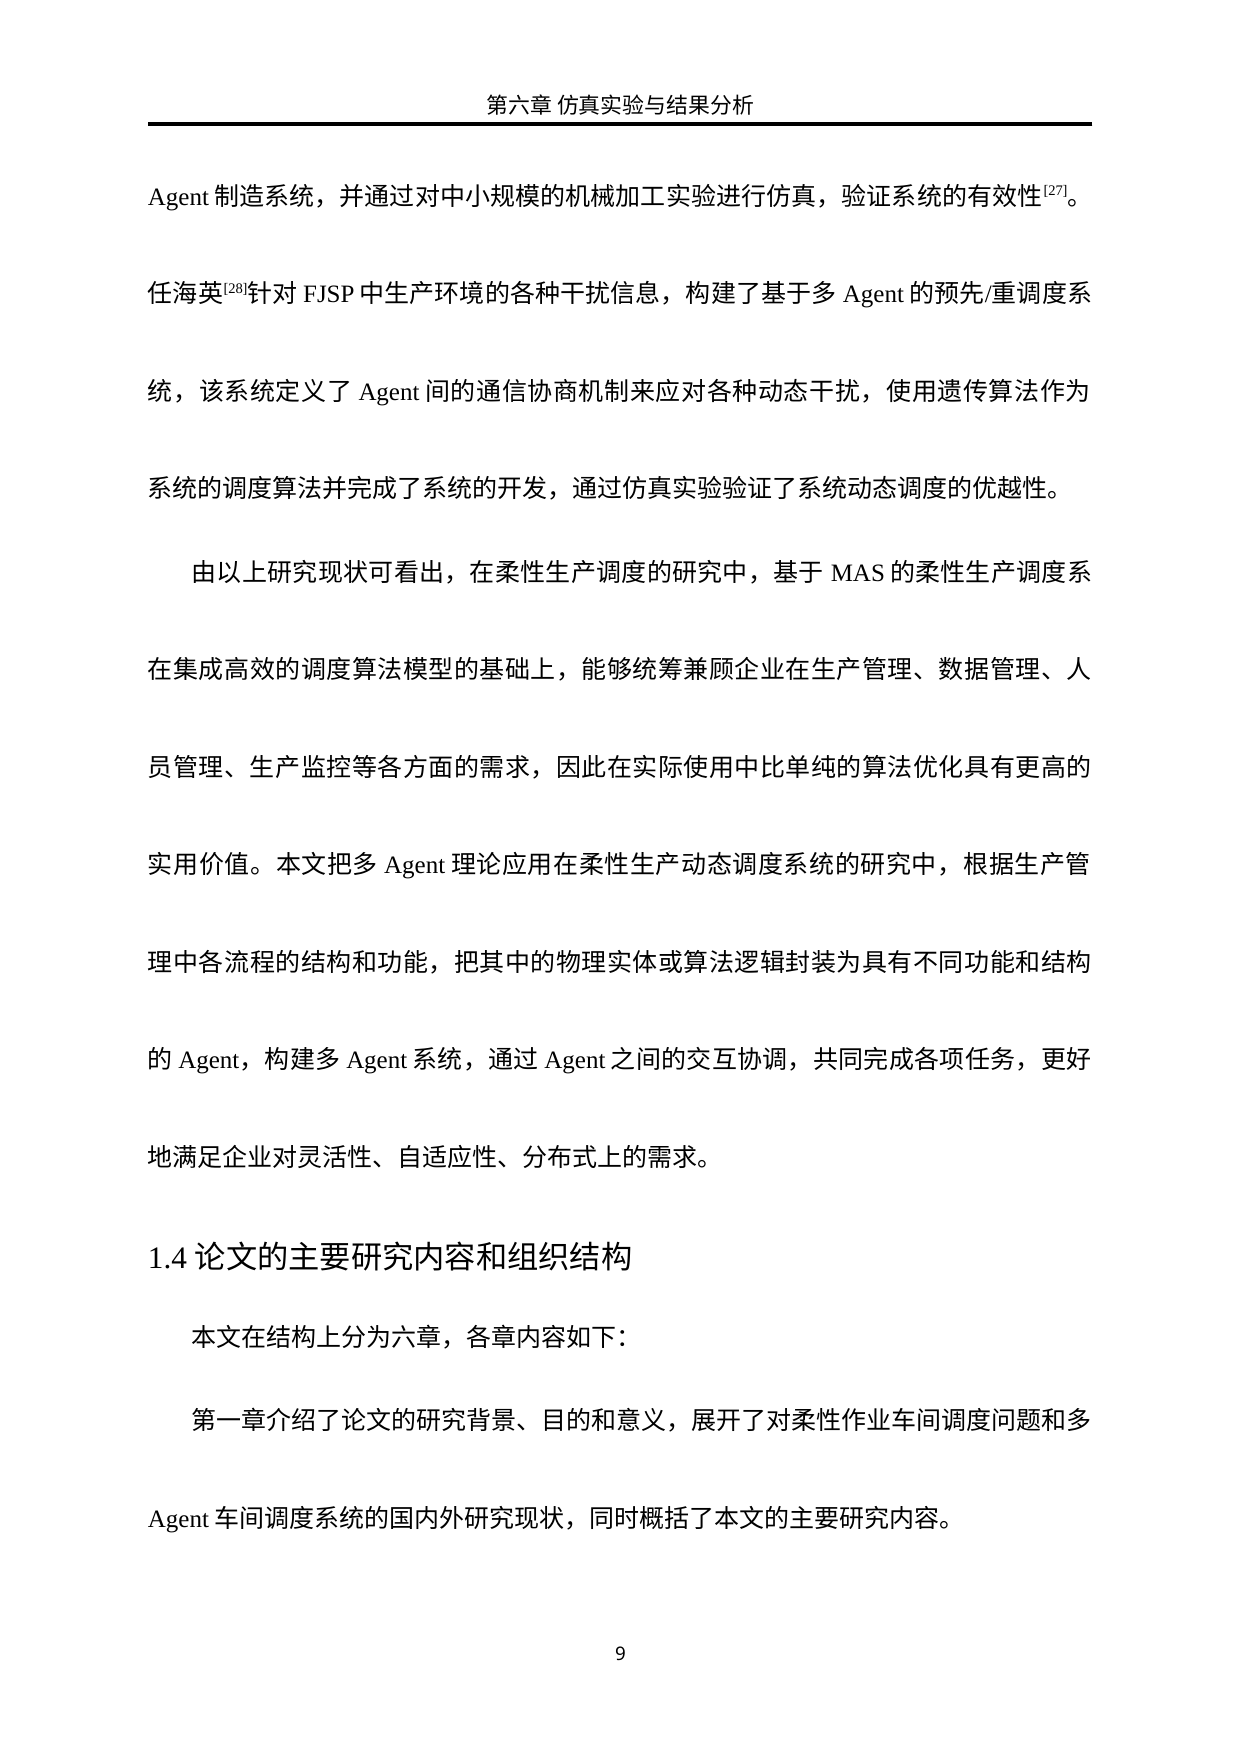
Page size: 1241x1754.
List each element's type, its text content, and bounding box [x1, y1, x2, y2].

text 本文在结构上分为六章，各章内容如下： [148, 1303, 1092, 1368]
text 由以上研究现状可看出，在柔性生产调度的研究中，基于MAS的柔性生产调度系在集成高效的调度算法模型的基础上，能够统筹兼顾企业在生产管理、数据管理、人员管理、生产监控等各方面的需求，因此在实际使用中比单纯的算法优化具有更高的实用价值。本文把多Agent理论应用在柔性生产动态调度系统的研究中，根据生产管理中各流程的结构和功能，把其中的物理实体或算法逻辑封装为具有不同功能和结构的Agent，构建多Agent系统，通过Agent之间的交互协调，共同完成各项任务，更好地满足企业对灵活性、自适应性、分布式上的需求。 [148, 538, 1092, 1188]
text 第一章介绍了论文的研究背景、目的和意义，展开了对柔性作业车间调度问题和多Agent车间调度系统的国内外研究现状，同时概括了本文的主要研究内容。 [148, 1386, 1092, 1549]
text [148, 162, 1092, 519]
subtitle 1.4 论文的主要研究内容和组织结构 [148, 1222, 1092, 1287]
